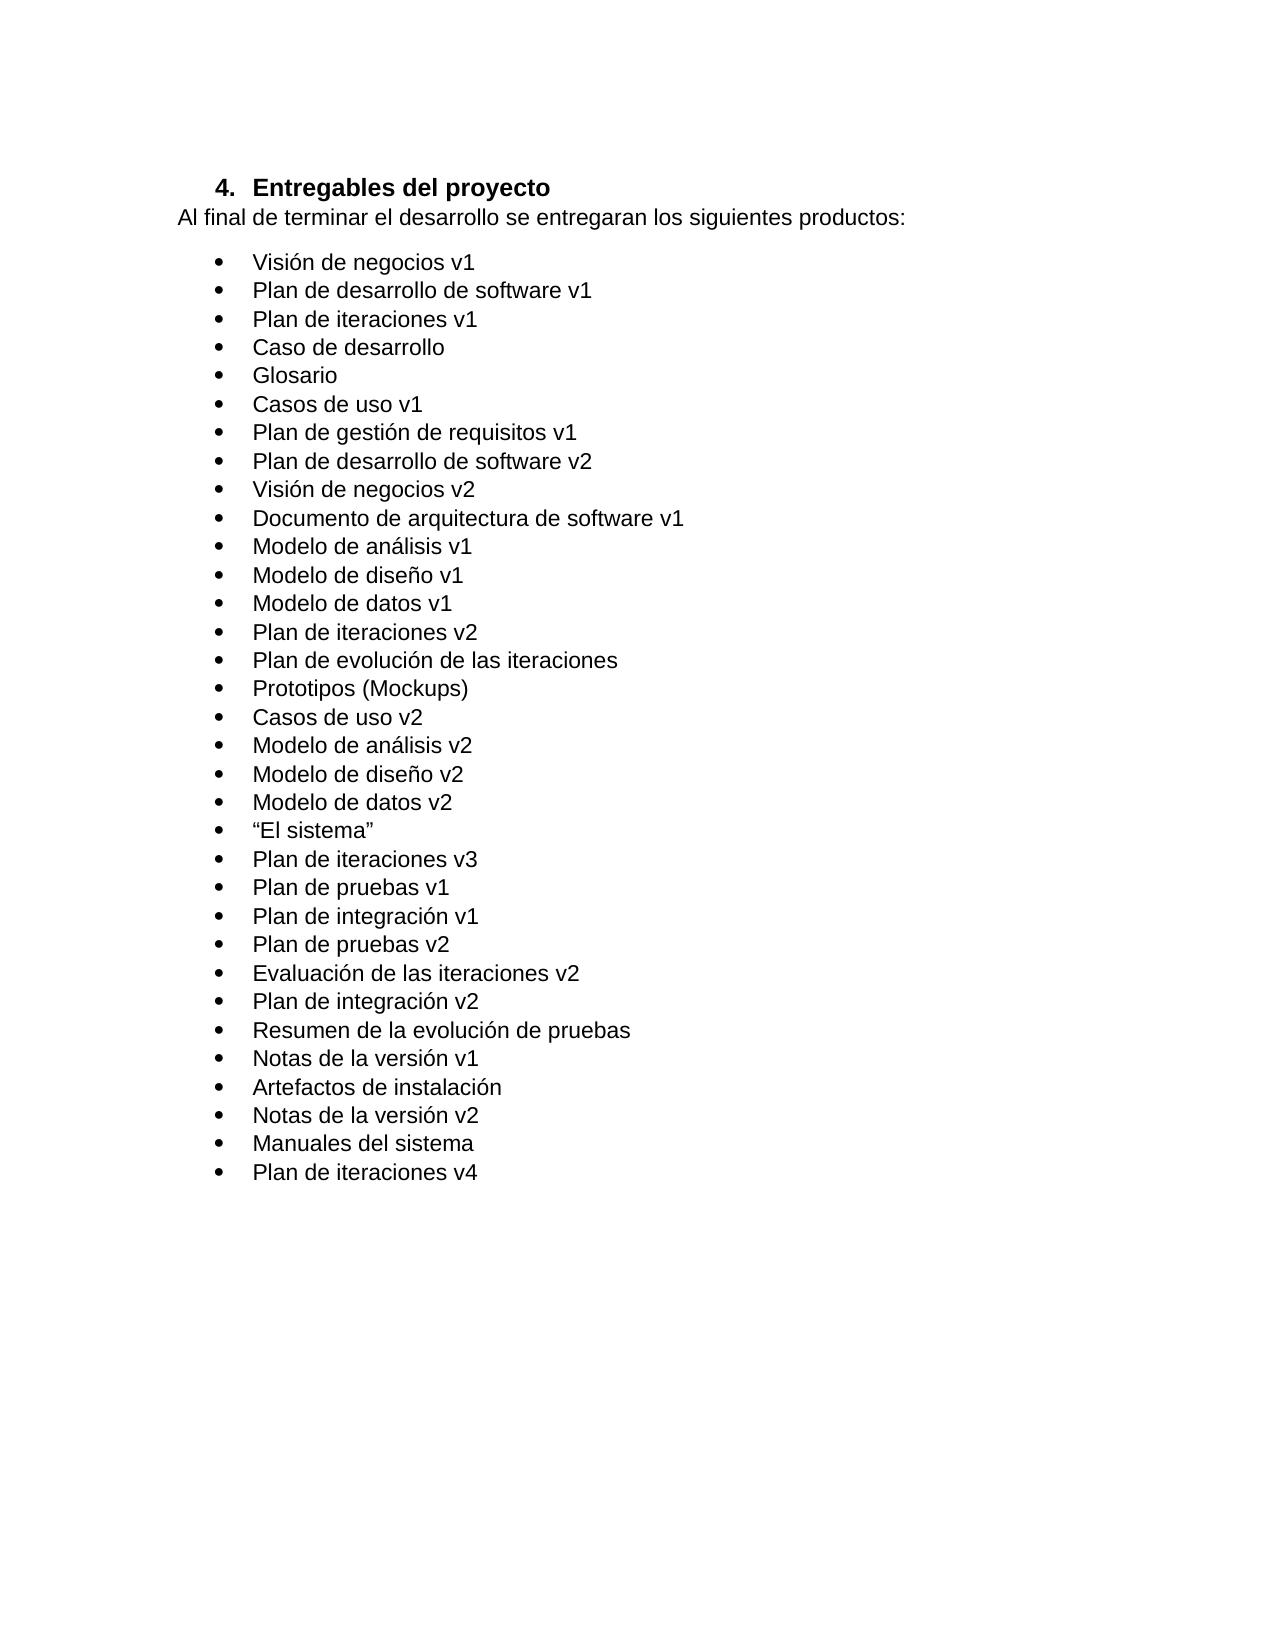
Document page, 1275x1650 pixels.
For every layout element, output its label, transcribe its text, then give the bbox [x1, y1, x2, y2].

list Casos de uso v2 [215, 704, 1098, 730]
list Modelo de datos v1 [215, 590, 1098, 616]
list Visión de negocios v1 [215, 249, 1098, 275]
list Modelo de análisis v2 [215, 732, 1098, 758]
list Casos de uso v1 [215, 391, 1098, 417]
list Plan de iteraciones v3 [215, 846, 1098, 872]
list Modelo de análisis v1 [215, 533, 1098, 559]
list Plan de iteraciones v4 [215, 1159, 1098, 1185]
list Plan de pruebas v2 [215, 931, 1098, 958]
list Plan de iteraciones v1 [215, 306, 1098, 332]
list Prototipos (Mockups) [215, 675, 1098, 702]
list Plan de integración v1 [215, 903, 1098, 929]
list Notas de la versión v1 [215, 1045, 1098, 1071]
list Manuales del sistema [215, 1130, 1098, 1157]
list Plan de gestión de requisitos v1 [215, 419, 1098, 446]
list Plan de integración v2 [215, 988, 1098, 1014]
subtitle Entregables del proyecto [215, 173, 1098, 201]
list Notas de la versión v2 [215, 1102, 1098, 1128]
list Glosario [215, 362, 1098, 389]
list Modelo de diseño v2 [215, 761, 1098, 787]
text Al final de terminar el desarrollo se entregaran los siguientes productos: [177, 204, 1098, 230]
list Plan de desarrollo de software v1 [215, 277, 1098, 303]
list Documento de arquitectura de software v1 [215, 505, 1098, 531]
list Plan de evolución de las iteraciones [215, 647, 1098, 673]
list Modelo de diseño v1 [215, 562, 1098, 588]
list “El sistema” [215, 817, 1098, 844]
list Resumen de la evolución de pruebas [215, 1017, 1098, 1043]
list Caso de desarrollo [215, 334, 1098, 360]
list Visión de negocios v2 [215, 476, 1098, 503]
list Plan de pruebas v1 [215, 874, 1098, 901]
list Modelo de datos v2 [215, 789, 1098, 815]
list Plan de desarrollo de software v2 [215, 448, 1098, 474]
list Plan de iteraciones v2 [215, 618, 1098, 645]
list Artefactos de instalación [215, 1073, 1098, 1100]
list Evaluación de las iteraciones v2 [215, 960, 1098, 986]
